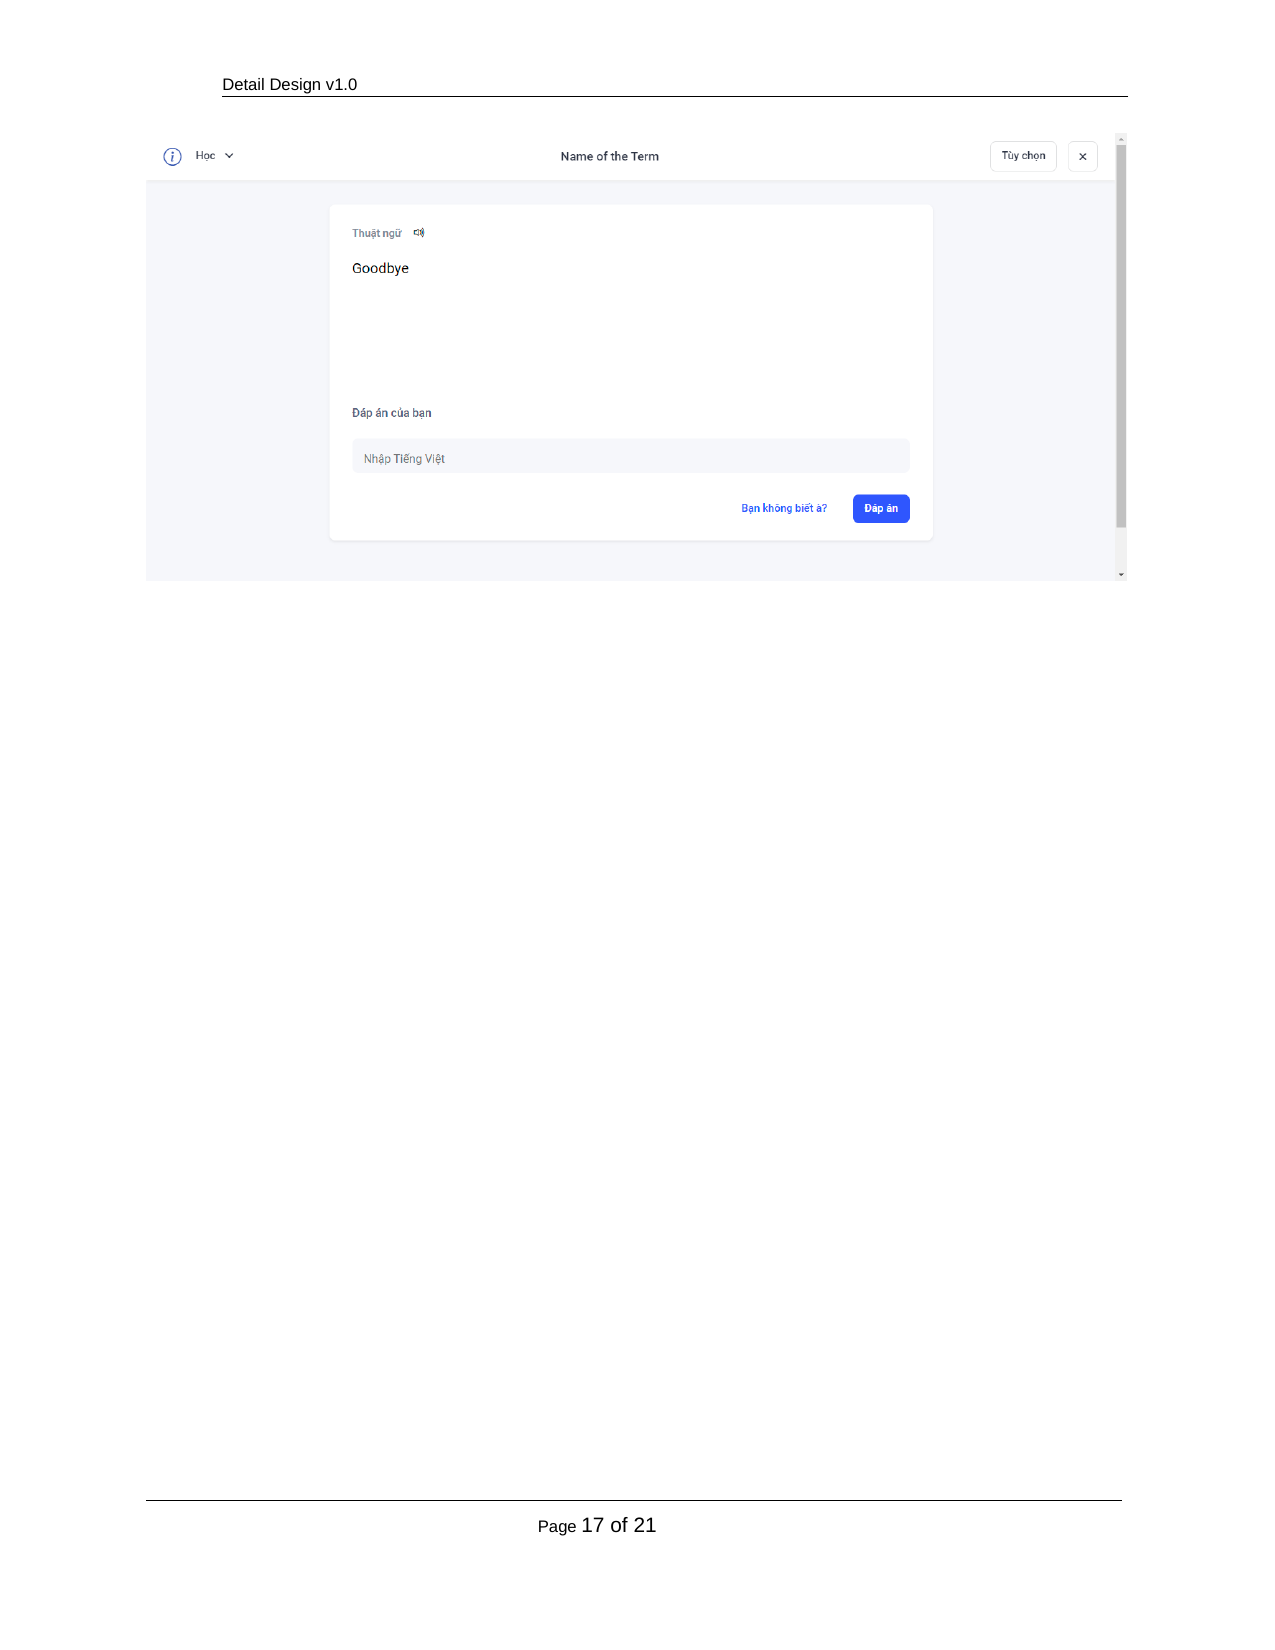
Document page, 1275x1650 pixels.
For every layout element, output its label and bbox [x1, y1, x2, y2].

picture [146, 133, 1127, 581]
